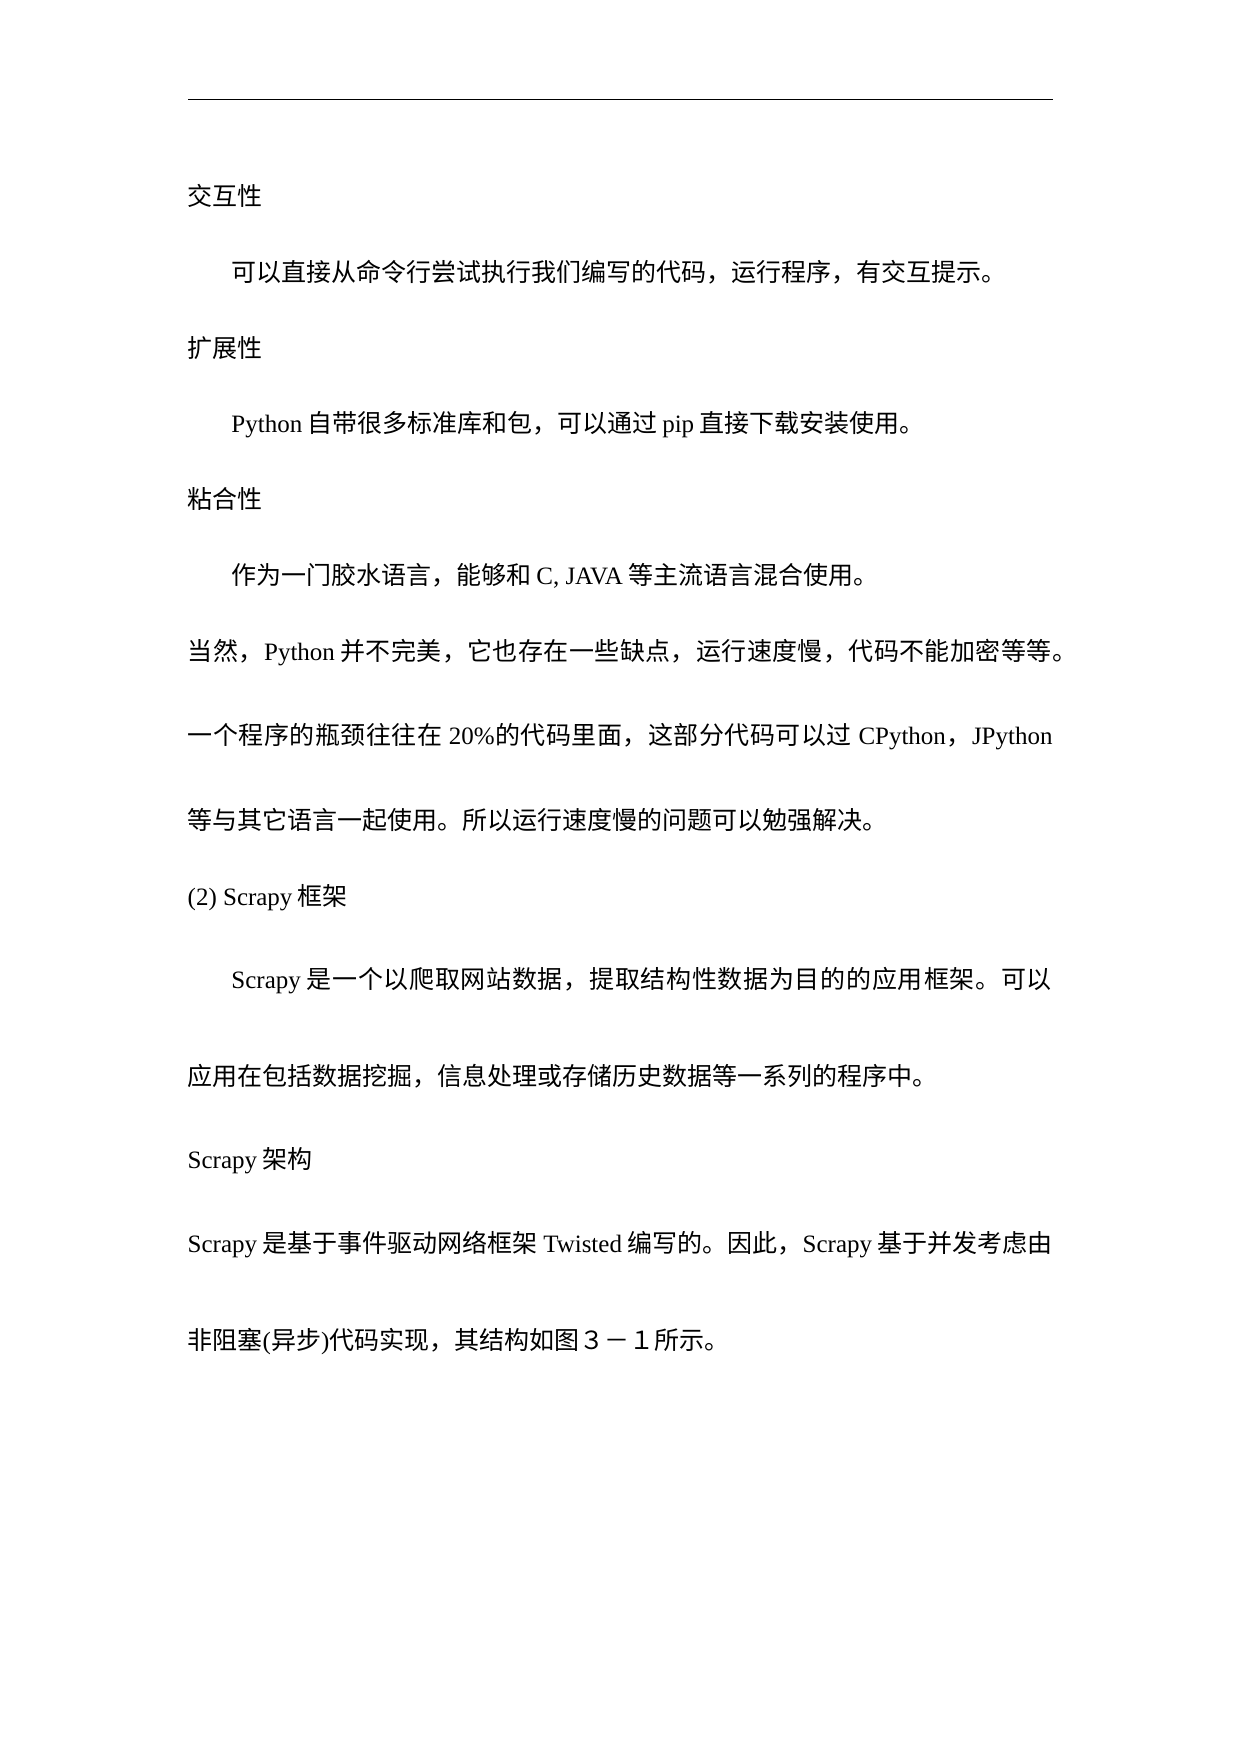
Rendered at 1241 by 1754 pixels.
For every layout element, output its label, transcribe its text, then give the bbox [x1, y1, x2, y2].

text 当然，Python并不完美，它也存在一些缺点，运行速度慢，代码不能加密等等。一个程序的瓶颈往往在20%的代码里面，这部分代码可以过CPython，JPython等与其它语言一起使用。所以运行速度慢的问题可以勉强解决。 [187, 617, 1053, 851]
text 可以直接从命令行尝试执行我们编写的代码，运行程序，有交互提示。 [187, 238, 1053, 303]
text 扩展性 [187, 314, 1053, 379]
text Python自带很多标准库和包，可以通过pip直接下载安装使用。 [187, 389, 1053, 454]
text 粘合性 [187, 465, 1053, 530]
text 交互性 [187, 162, 1053, 227]
text (2) Scrapy框架 [187, 862, 1053, 927]
text Scrapy是一个以爬取网站数据，提取结构性数据为目的的应用框架。可以应用在包括数据挖掘，信息处理或存储历史数据等一系列的程序中。 [187, 945, 1053, 1107]
text Scrapy是基于事件驱动网络框架Twisted编写的。因此，Scrapy基于并发考虑由非阻塞(异步)代码实现，其结构如图３－１所示。 [187, 1209, 1053, 1371]
text 作为一门胶水语言，能够和C, JAVA等主流语言混合使用。 [187, 541, 1053, 606]
text Scrapy架构 [187, 1126, 1053, 1191]
